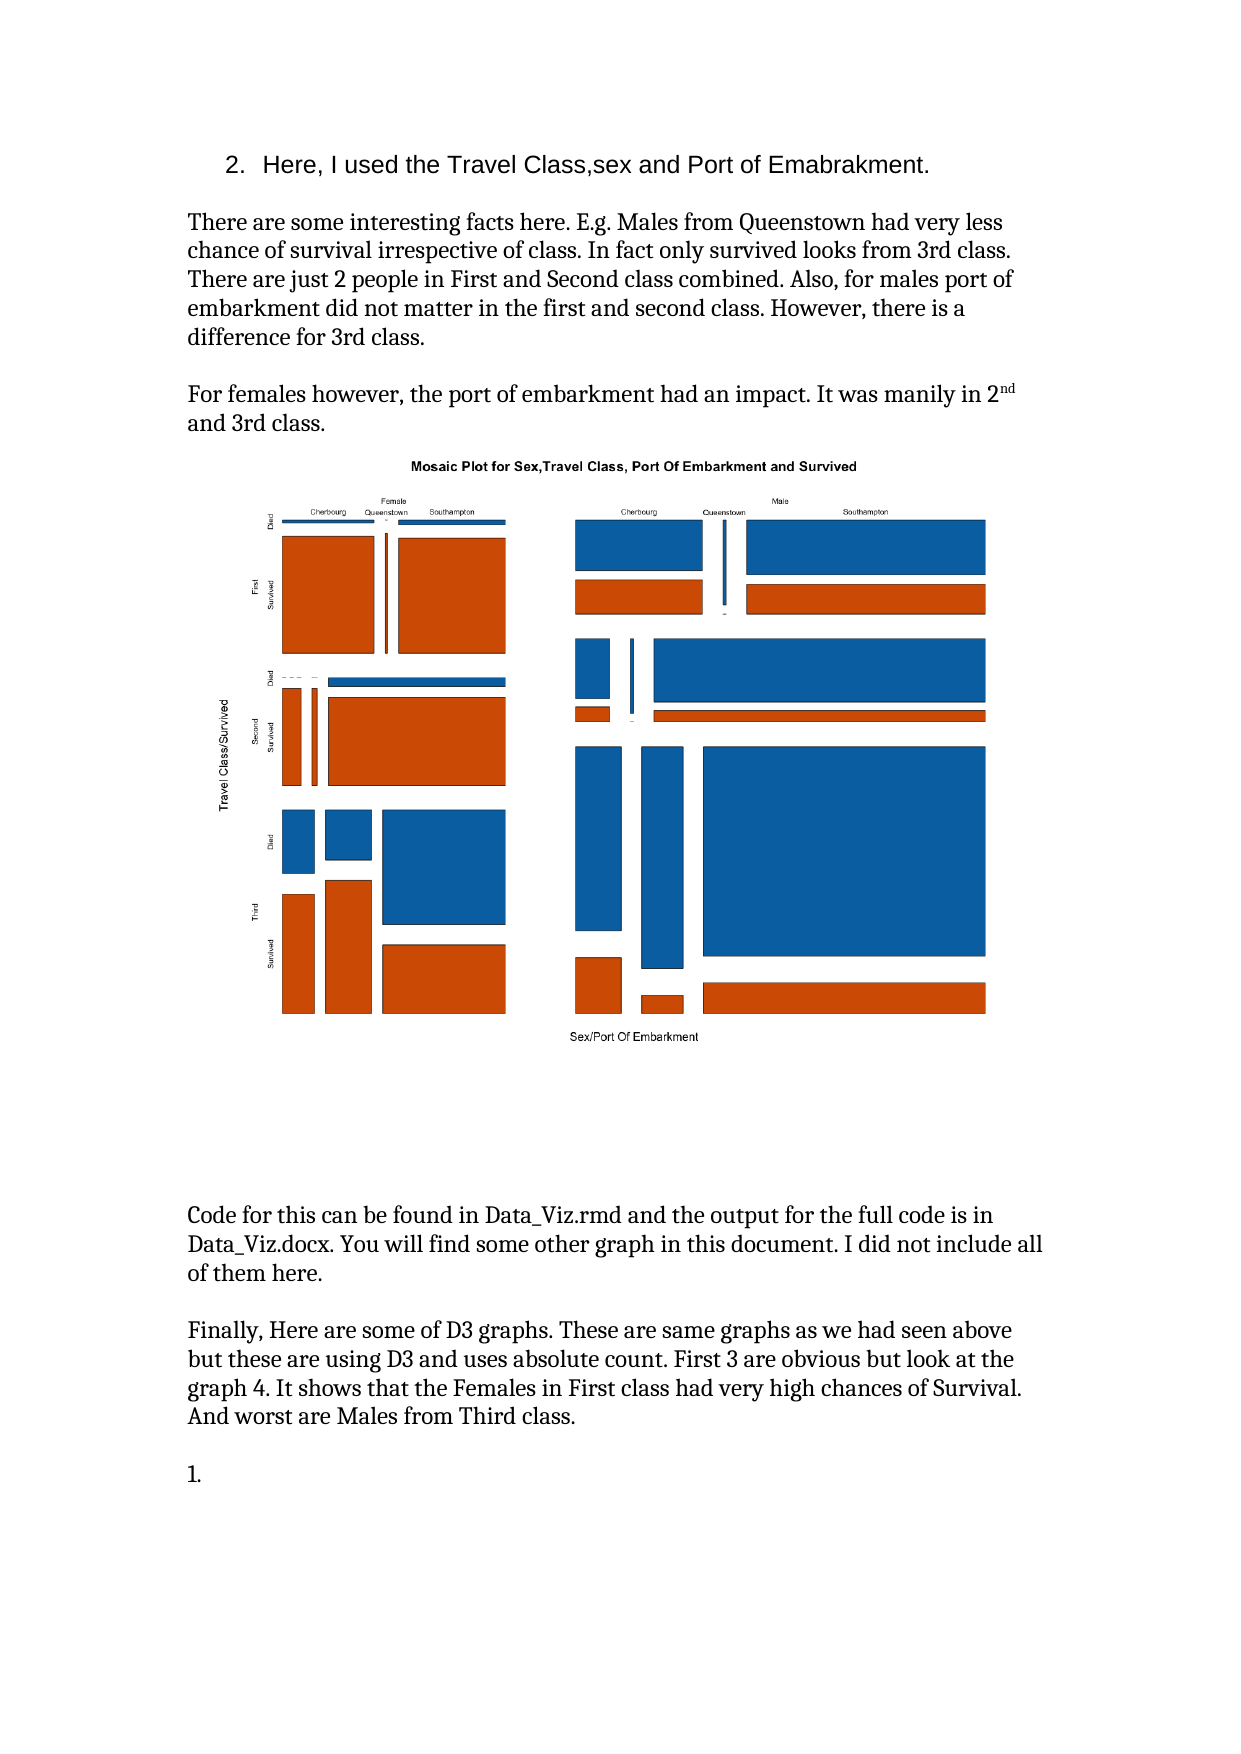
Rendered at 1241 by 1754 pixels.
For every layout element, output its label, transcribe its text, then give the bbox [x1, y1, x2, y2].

text Finally, Here are some of D3 graphs. These are same graphs as we had seen above but these are using D3 and uses absolute count. First 3 are obvious but look at the graph 4. It shows that the Females in First class had very high chances of Survival. And worst are Males from Third class. [187, 1316, 1053, 1431]
text Code for this can be found in Data_Viz.rmd and the output for the full code is in Data_Viz.docx. You will find some other graph in this document. I did not include all of them here. [187, 1201, 1053, 1287]
text For females however, the port of embarkment had an impact. It was manily in 2nd and 3rd class. [187, 380, 1053, 437]
list Here, I used the Travel Class,sex and Port of Emabrakment. [225, 150, 1053, 179]
text 1. [187, 1460, 1053, 1488]
picture [187, 437, 1053, 1086]
text There are some interesting facts here. E.g. Males from Queenstown had very less chance of survival irrespective of class. In fact only survived looks from 3rd class. There are just 2 people in First and Second class combined. Also, for males port of embarkment did not matter in the first and second class. However, there is a difference for 3rd class. [187, 207, 1053, 351]
